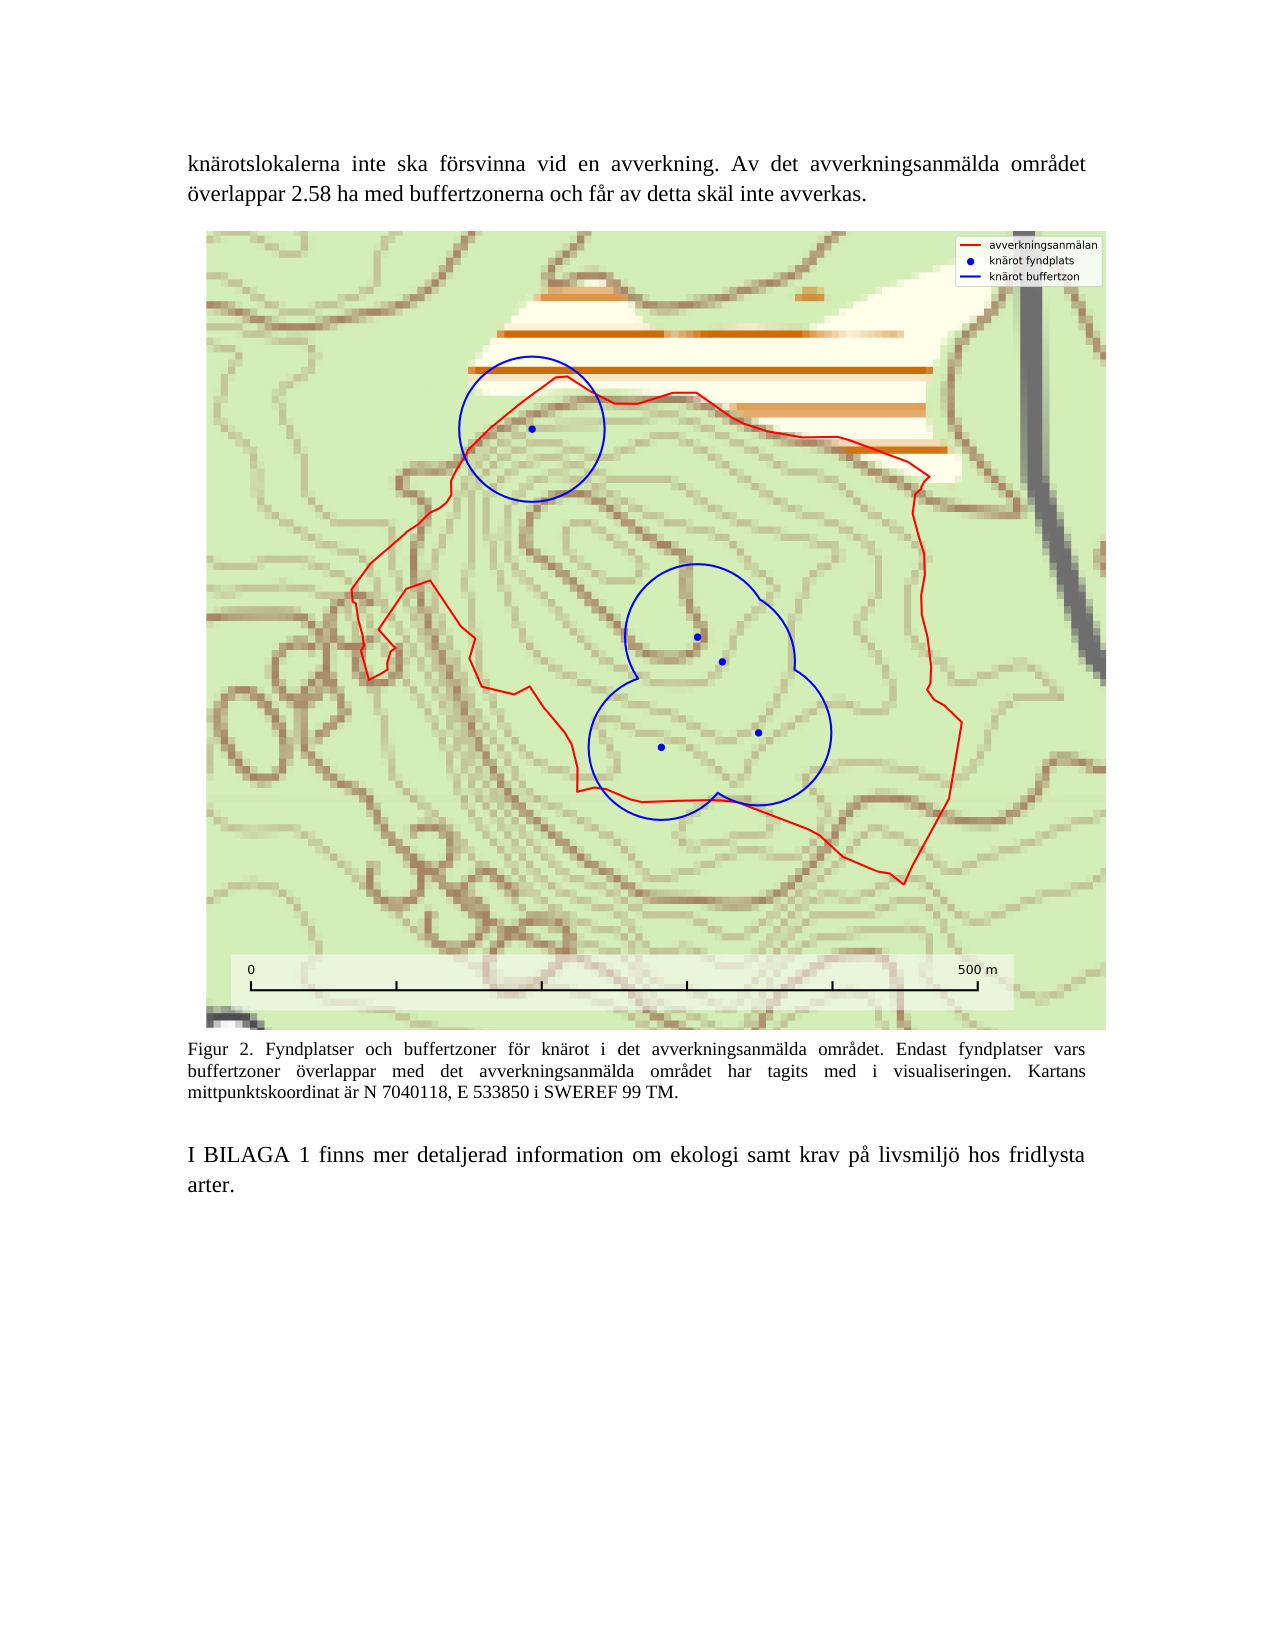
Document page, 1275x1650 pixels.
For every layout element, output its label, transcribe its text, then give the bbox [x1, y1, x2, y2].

picture [206, 231, 1107, 1030]
text I BILAGA 1 finns mer detaljerad information om ekologi samt krav på livsmiljö hos fridlysta arter. [187, 1141, 1087, 1197]
text Figur 2. Fyndplatser och buffertzoner för knärot i det avverkningsanmälda området. Endast fyndplatser vars buffertzoner överlappar med det avverkningsanmälda området har tagits med i visualiseringen. Kartans mittpunktskoordinat är N 7040118, E 533850 i SWEREF 99 TM. [187, 1038, 1087, 1103]
